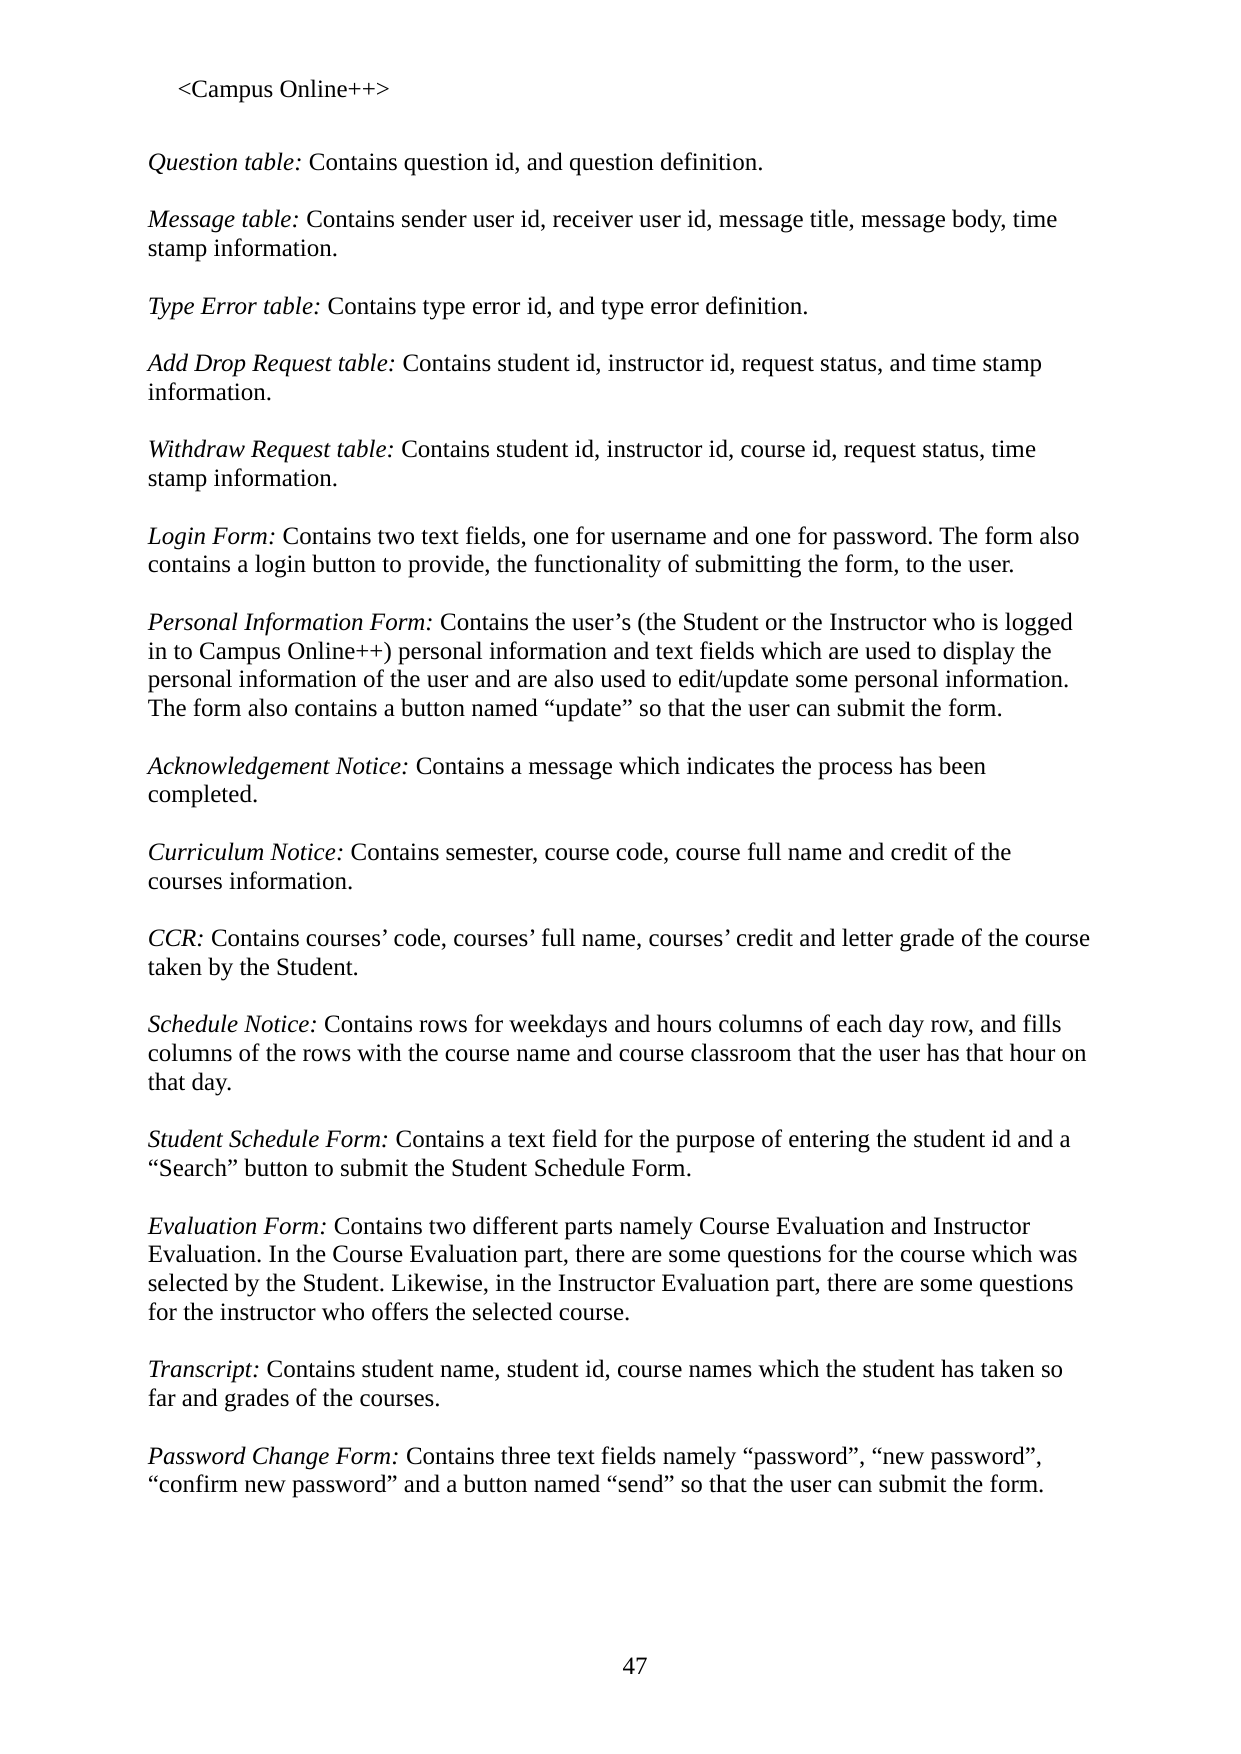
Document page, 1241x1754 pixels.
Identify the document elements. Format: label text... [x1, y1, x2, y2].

text Add Drop Request table: Contains student id, instructor id, request status, and time stamp information. [148, 348, 1093, 406]
text Personal Information Form: Contains the user’s (the Student or the Instructor who is logged in to Campus Online++) personal information and text fields which are used to display the personal information of the user and are also used to edit/update some personal information. The form also contains a button named “update” so that the user can submit the form. [148, 607, 1093, 722]
text Schedule Notice: Contains rows for weekdays and hours columns of each day row, and fills columns of the rows with the course name and course classroom that the user has that hour on that day. [148, 1009, 1093, 1096]
text Message table: Contains sender user id, receiver user id, message title, message body, time stamp information. [148, 204, 1093, 262]
text Acknowledgement Notice: Contains a message which indicates the process has been completed. [148, 751, 1093, 808]
text Evaluation Form: Contains two different parts namely Course Evaluation and Instructor Evaluation. In the Course Evaluation part, there are some questions for the course which was selected by the Student. Likewise, in the Instructor Evaluation part, there are some questions for the instructor who offers the selected course. [148, 1211, 1093, 1326]
text Type Error table: Contains type error id, and type error definition. [148, 291, 1093, 319]
text CCR: Contains courses’ code, courses’ full name, courses’ credit and letter grade of the course taken by the Student. [148, 923, 1093, 981]
text Curriculum Notice: Contains semester, course code, course full name and credit of the courses information. [148, 837, 1093, 894]
text Password Change Form: Contains three text fields namely “password”, “new password”, “confirm new password” and a button named “send” so that the user can submit the form. [148, 1441, 1093, 1498]
text Login Form: Contains two text fields, one for username and one for password. The form also contains a login button to provide, the functionality of submitting the form, to the user. [148, 521, 1093, 578]
text Transcript: Contains student name, student id, course names which the student has taken so far and grades of the courses. [148, 1354, 1093, 1412]
text Student Schedule Form: Contains a text field for the purpose of entering the student id and a “Search” button to submit the Student Schedule Form. [148, 1124, 1093, 1182]
text Withdraw Request table: Contains student id, instructor id, course id, request status, time stamp information. [148, 434, 1093, 492]
text Question table: Contains question id, and question definition. [148, 147, 1093, 176]
